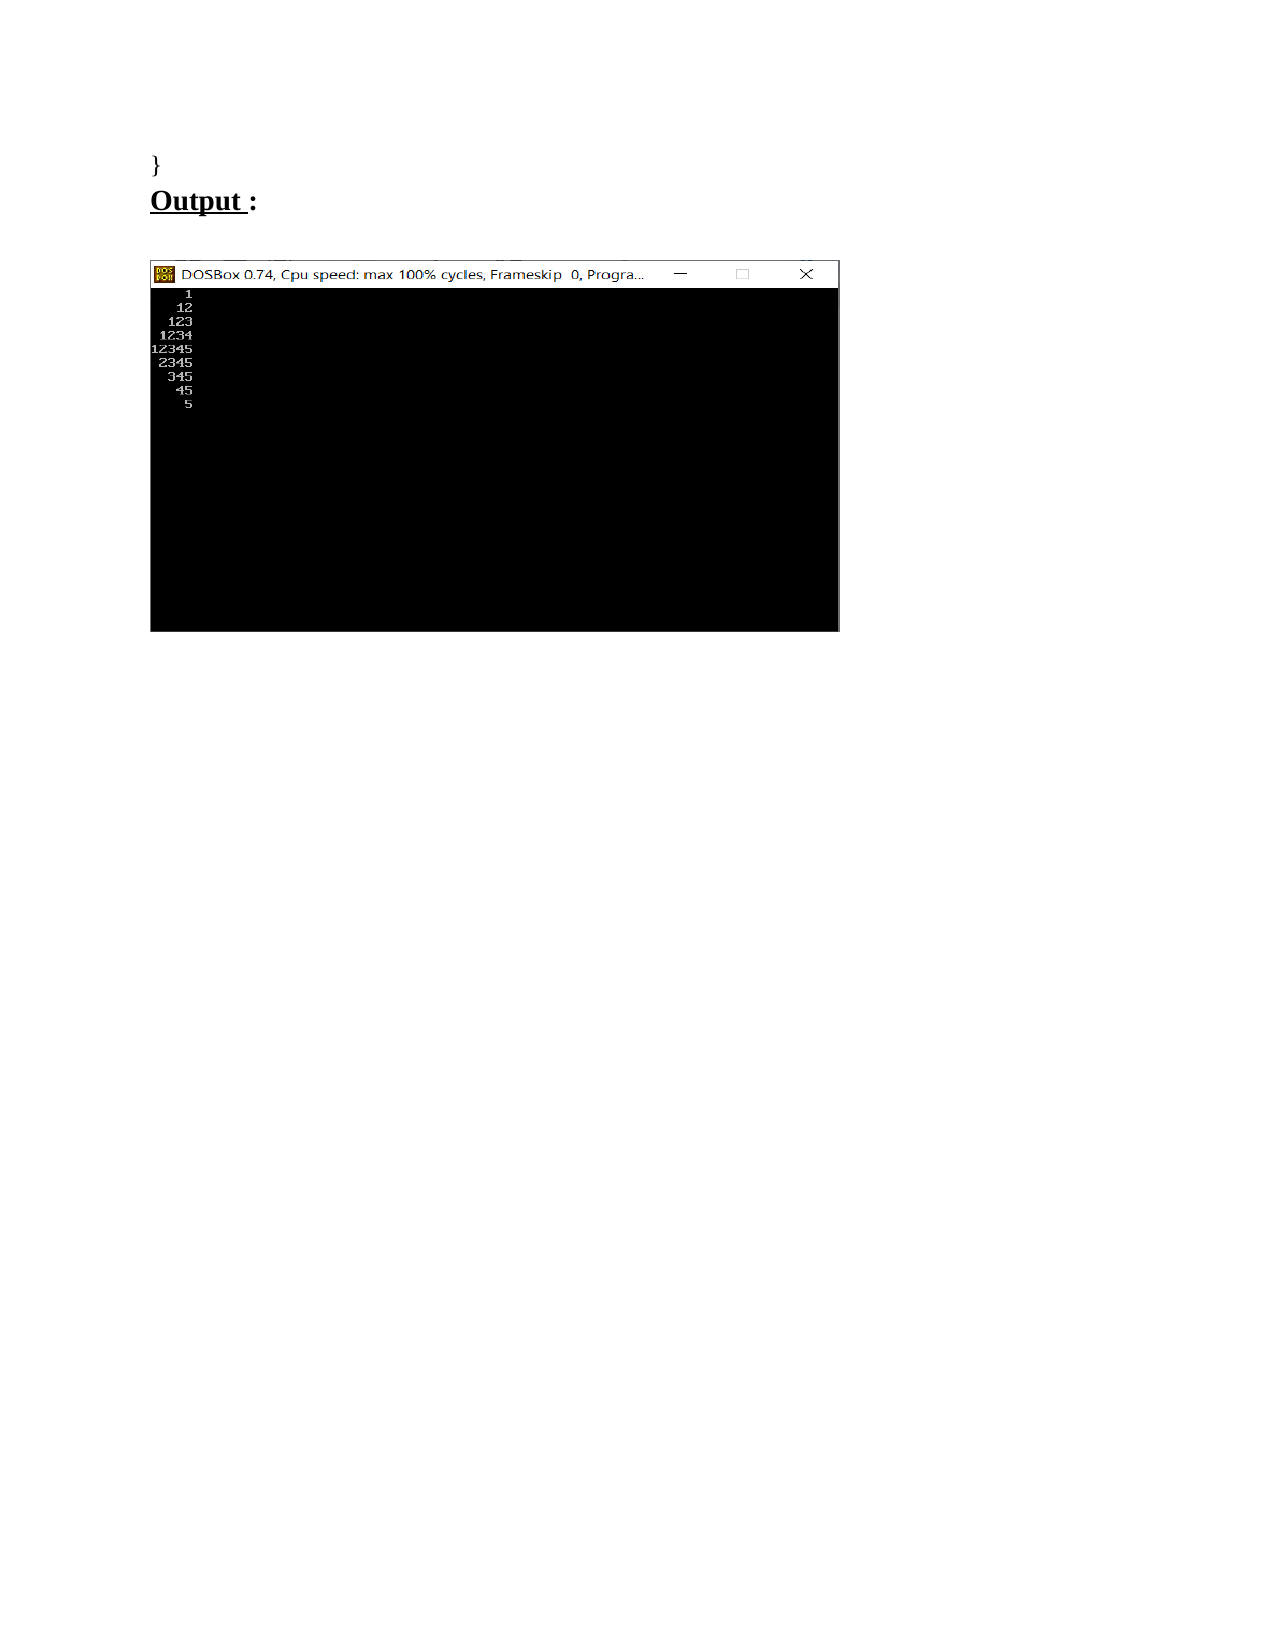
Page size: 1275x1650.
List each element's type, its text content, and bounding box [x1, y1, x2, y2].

text } [150, 150, 1125, 179]
text Output : [150, 183, 1125, 217]
picture [150, 260, 840, 632]
